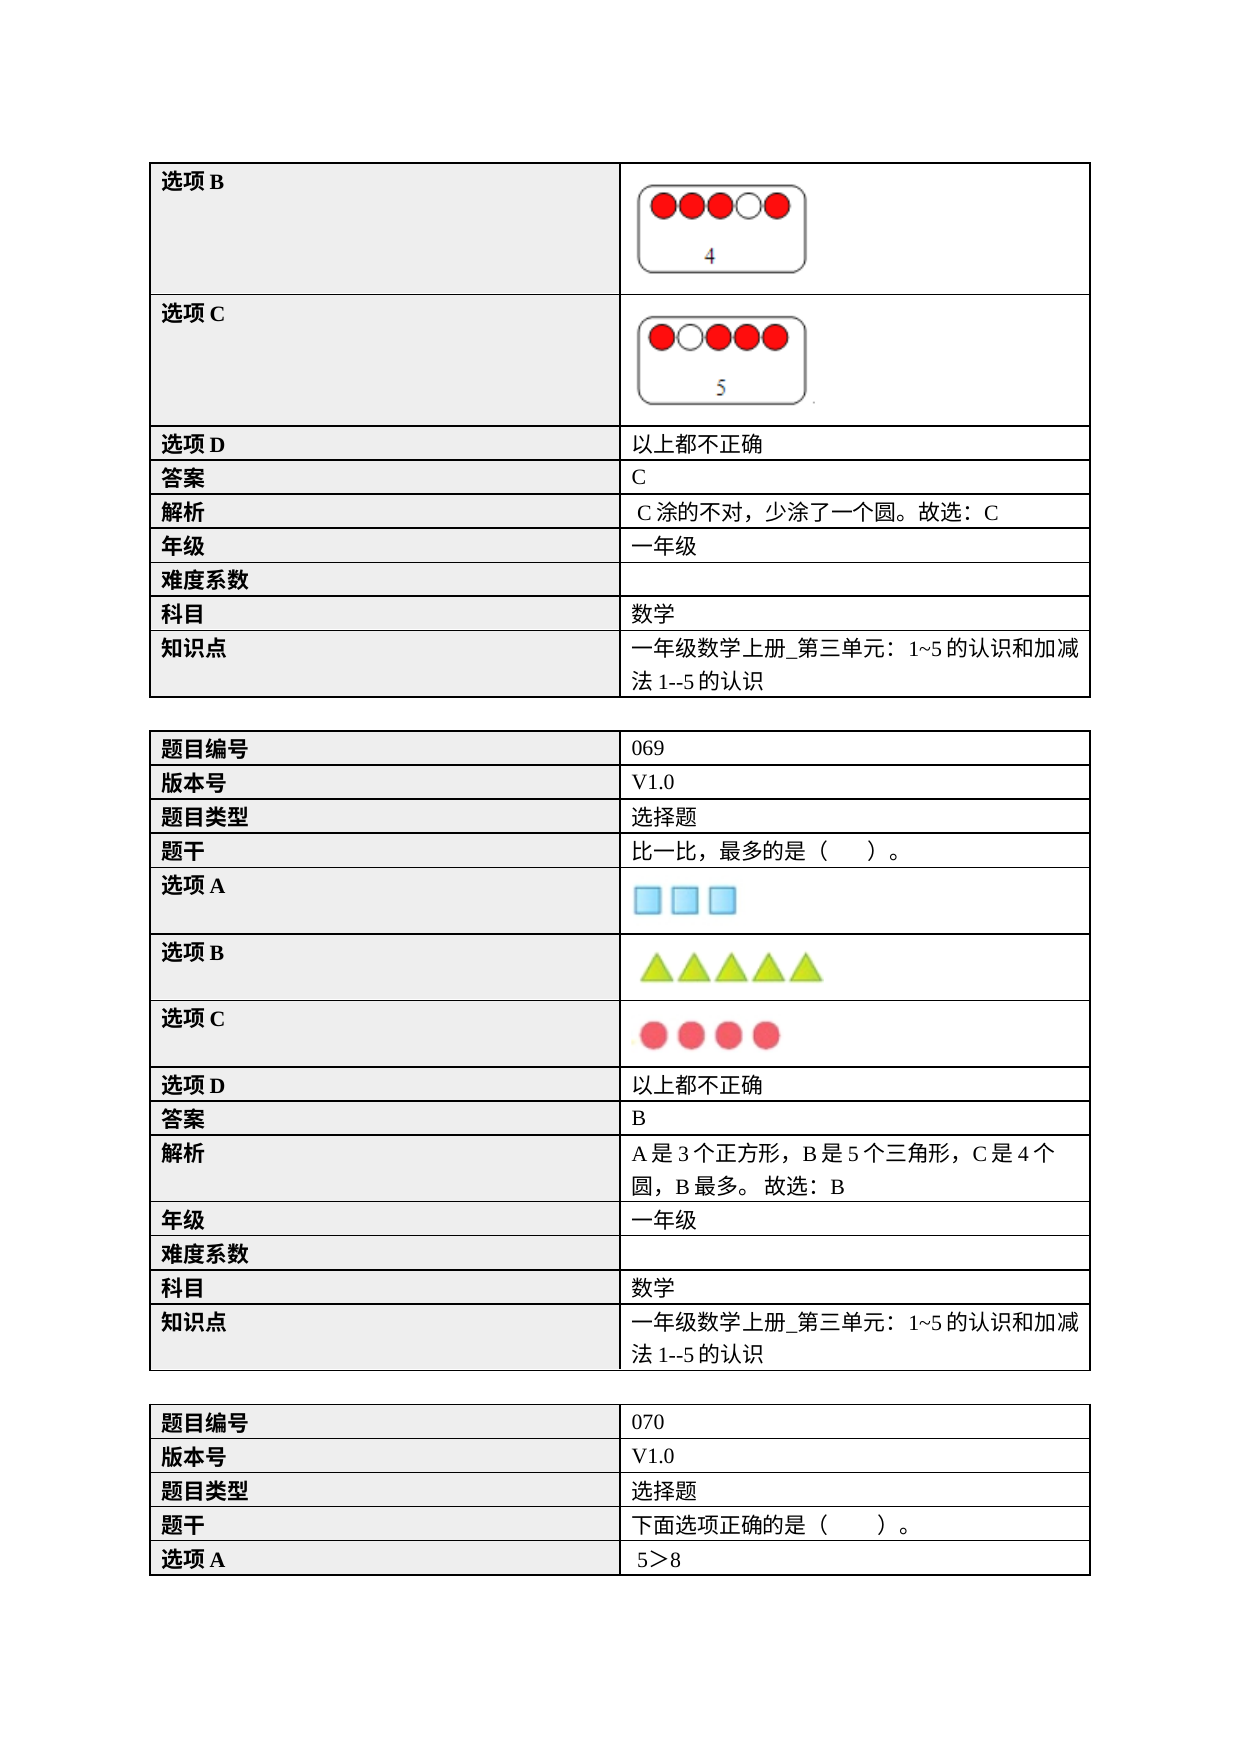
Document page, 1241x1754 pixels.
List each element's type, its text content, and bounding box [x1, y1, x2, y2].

table_cell 选项A [151, 868, 619, 933]
picture [631, 310, 815, 410]
table_cell [621, 1236, 1089, 1269]
table_cell B [621, 1102, 1089, 1134]
table_cell 知识点 [151, 631, 619, 696]
table_cell A是3个正方形，B是5个三角形，C是4个圆，B最多。 故选：B [621, 1136, 1089, 1201]
table_cell 科目 [151, 597, 619, 629]
table_cell [621, 563, 1089, 595]
table_cell 选项B [151, 935, 619, 999]
table_cell 数学 [621, 597, 1089, 629]
table_cell 年级 [151, 529, 619, 561]
table_cell 答案 [151, 461, 619, 493]
picture [631, 948, 824, 986]
table_cell 题干 [151, 834, 619, 866]
table_cell 解析 [151, 495, 619, 527]
picture [631, 177, 815, 280]
table_cell 选项B [151, 164, 619, 293]
table_cell 选择题 [621, 800, 1089, 832]
table_cell 选项D [151, 1068, 619, 1100]
table_cell 下面选项正确的是（ ）。 [621, 1507, 1089, 1540]
table_cell 答案 [151, 1102, 619, 1134]
table_header 069 [621, 732, 1089, 764]
table_cell 科目 [151, 1271, 619, 1303]
table_cell 版本号 [151, 1439, 619, 1472]
table_cell 选择题 [621, 1473, 1089, 1506]
table_cell C [621, 461, 1089, 493]
table_cell 难度系数 [151, 1236, 619, 1269]
table_cell [621, 1001, 1089, 1066]
table_header 题目编号 [151, 732, 619, 764]
table_header 070 [621, 1405, 1089, 1438]
table_cell 解析 [151, 1136, 619, 1201]
table_cell 知识点 [151, 1305, 619, 1369]
table_cell 年级 [151, 1202, 619, 1235]
table_cell 选项C [151, 1001, 619, 1066]
table_cell 一年级数学上册_第三单元：1~5的认识和加减法1--5的认识 [621, 631, 1089, 696]
table_header 题目编号 [151, 1405, 619, 1438]
table_cell [621, 164, 1089, 293]
picture [631, 875, 746, 926]
table_cell 题目类型 [151, 1473, 619, 1506]
table_cell C涂的不对，少涂了一个圆。故选：C [621, 495, 1089, 527]
table_cell 题目类型 [151, 800, 619, 832]
table_cell 以上都不正确 [621, 1068, 1089, 1100]
table_cell 一年级 [621, 1202, 1089, 1235]
table_cell 题干 [151, 1507, 619, 1540]
table_cell [621, 295, 1089, 425]
table_cell 数学 [621, 1271, 1089, 1303]
table_cell V1.0 [621, 766, 1089, 798]
table_cell 一年级数学上册_第三单元：1~5的认识和加减法1--5的认识 [621, 1305, 1089, 1369]
table_cell 以上都不正确 [621, 427, 1089, 459]
table_cell 选项C [151, 295, 619, 425]
table_cell 5＞8 [621, 1541, 1089, 1574]
table_cell 一年级 [621, 529, 1089, 561]
table_cell [621, 935, 1089, 999]
table_cell [621, 868, 1089, 933]
picture [631, 1014, 787, 1053]
table_cell 版本号 [151, 766, 619, 798]
table_cell 选项A [151, 1541, 619, 1574]
table_cell 选项D [151, 427, 619, 459]
table_cell V1.0 [621, 1439, 1089, 1472]
table_cell 比一比，最多的是（ ）。 [621, 834, 1089, 866]
table_cell 难度系数 [151, 563, 619, 595]
